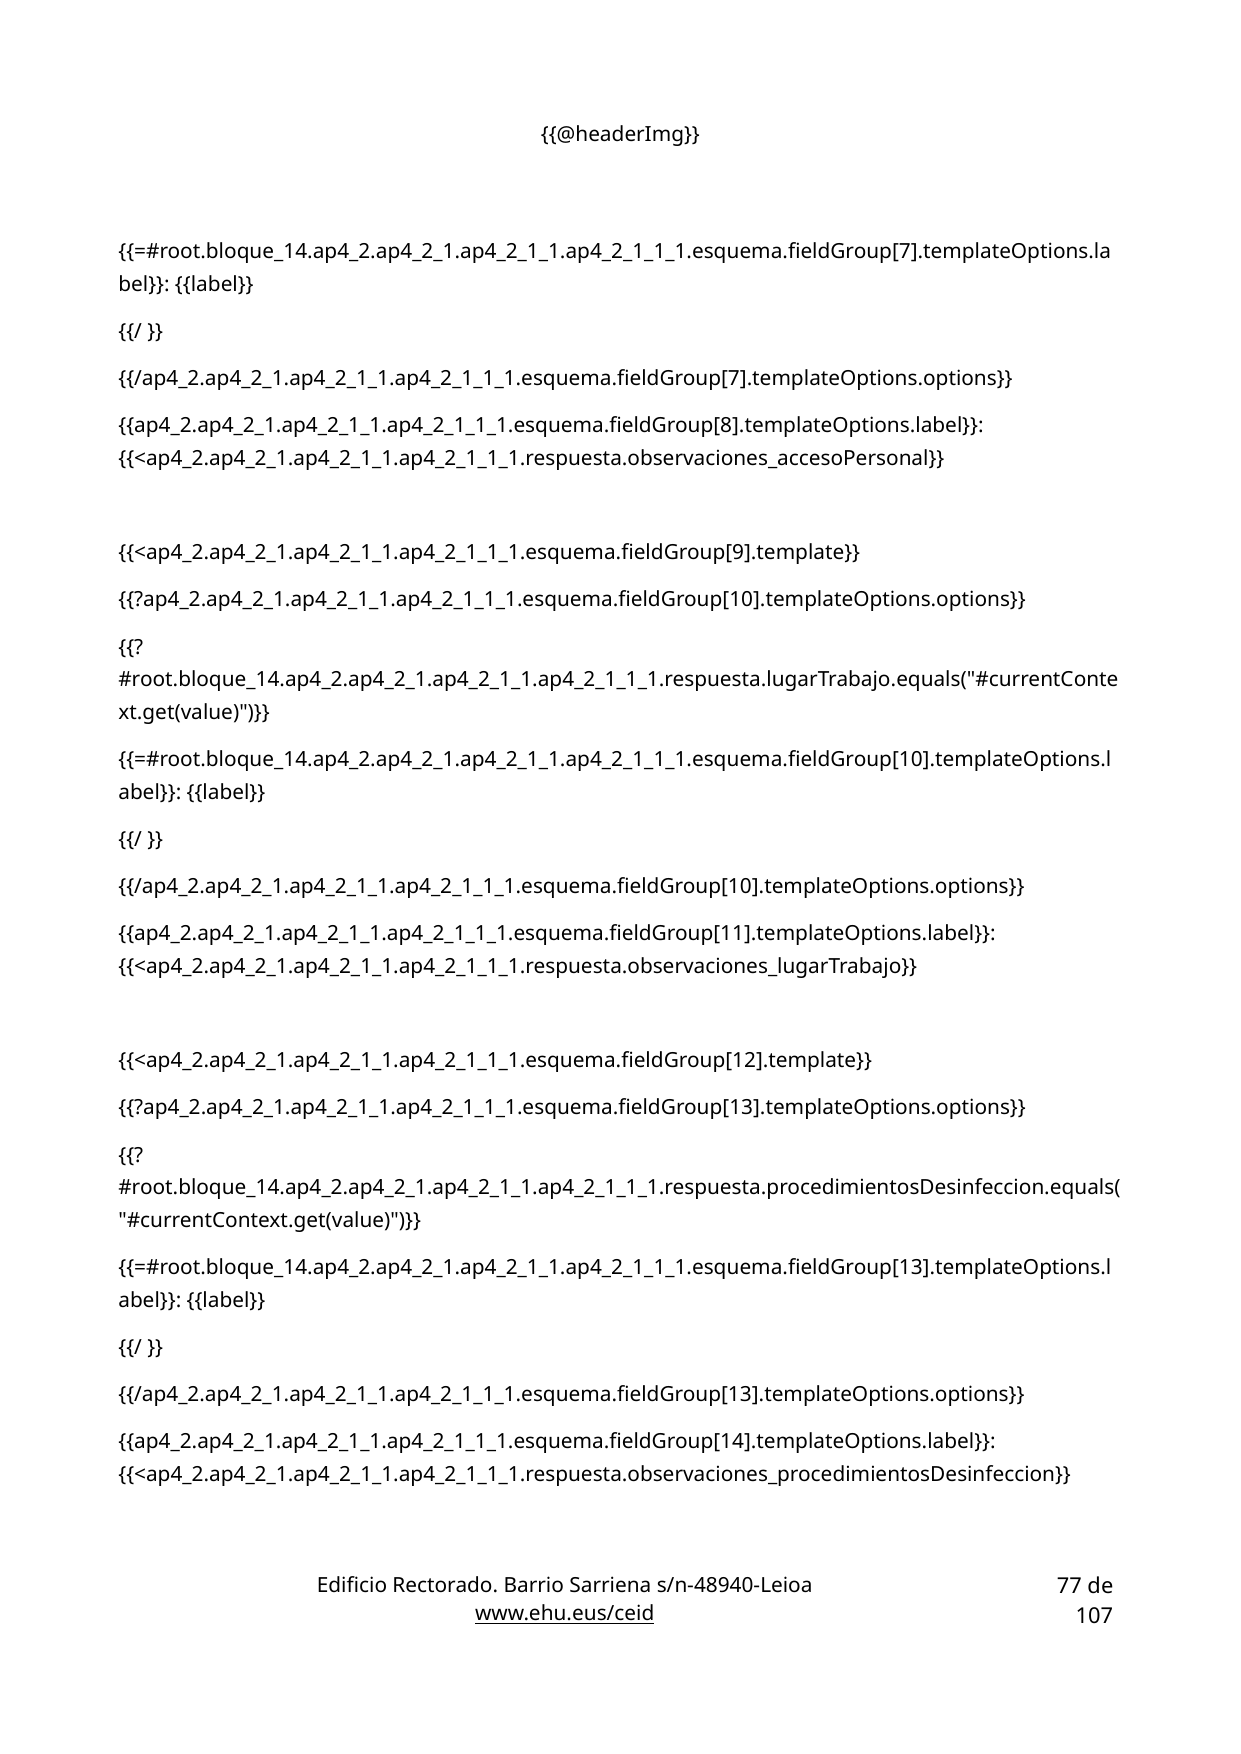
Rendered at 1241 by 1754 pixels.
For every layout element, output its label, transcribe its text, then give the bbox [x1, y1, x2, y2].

list {{=#root.bloque_14.ap4_2.ap4_2_1.ap4_2_1_1.ap4_2_1_1_1.esquema.fieldGroup[13].templateOptions.label}}: {{label}} [118, 1252, 1122, 1313]
list {{=#root.bloque_14.ap4_2.ap4_2_1.ap4_2_1_1.ap4_2_1_1_1.esquema.fieldGroup[7].templateOptions.label}}: {{label}} [118, 236, 1122, 297]
list {{ap4_2.ap4_2_1.ap4_2_1_1.ap4_2_1_1_1.esquema.fieldGroup[14].templateOptions.label}}: {{<ap4_2.ap4_2_1.ap4_2_1_1.ap4_2_1_1_1.respuesta.observaciones_procedimientosDesinfeccion}} [118, 1426, 1122, 1487]
list {{/ }} [118, 316, 1122, 344]
list {{=#root.bloque_14.ap4_2.ap4_2_1.ap4_2_1_1.ap4_2_1_1_1.esquema.fieldGroup[10].templateOptions.label}}: {{label}} [118, 744, 1122, 805]
list {{/ }} [118, 1332, 1122, 1360]
list {{/ap4_2.ap4_2_1.ap4_2_1_1.ap4_2_1_1_1.esquema.fieldGroup[13].templateOptions.options}} [118, 1379, 1122, 1407]
list {{ap4_2.ap4_2_1.ap4_2_1_1.ap4_2_1_1_1.esquema.fieldGroup[11].templateOptions.label}}: {{<ap4_2.ap4_2_1.ap4_2_1_1.ap4_2_1_1_1.respuesta.observaciones_lugarTrabajo}} [118, 918, 1122, 979]
list {{? #root.bloque_14.ap4_2.ap4_2_1.ap4_2_1_1.ap4_2_1_1_1.respuesta.lugarTrabajo.equals("#currentContext.get(value)")}} [118, 632, 1122, 725]
list {{ap4_2.ap4_2_1.ap4_2_1_1.ap4_2_1_1_1.esquema.fieldGroup[8].templateOptions.label}}: {{<ap4_2.ap4_2_1.ap4_2_1_1.ap4_2_1_1_1.respuesta.observaciones_accesoPersonal}} [118, 410, 1122, 471]
list {{/ }} [118, 824, 1122, 852]
list {{? #root.bloque_14.ap4_2.ap4_2_1.ap4_2_1_1.ap4_2_1_1_1.respuesta.procedimientosDesinfeccion.equals("#currentContext.get(value)")}} [118, 1140, 1122, 1233]
list {{/ap4_2.ap4_2_1.ap4_2_1_1.ap4_2_1_1_1.esquema.fieldGroup[7].templateOptions.options}} [118, 363, 1122, 392]
list {{<ap4_2.ap4_2_1.ap4_2_1_1.ap4_2_1_1_1.esquema.fieldGroup[9].template}} [118, 537, 1122, 566]
list {{<ap4_2.ap4_2_1.ap4_2_1_1.ap4_2_1_1_1.esquema.fieldGroup[12].template}} [118, 1045, 1122, 1074]
list {{?ap4_2.ap4_2_1.ap4_2_1_1.ap4_2_1_1_1.esquema.fieldGroup[10].templateOptions.options}} [118, 584, 1122, 613]
list {{/ap4_2.ap4_2_1.ap4_2_1_1.ap4_2_1_1_1.esquema.fieldGroup[10].templateOptions.options}} [118, 871, 1122, 899]
list {{?ap4_2.ap4_2_1.ap4_2_1_1.ap4_2_1_1_1.esquema.fieldGroup[13].templateOptions.options}} [118, 1092, 1122, 1121]
